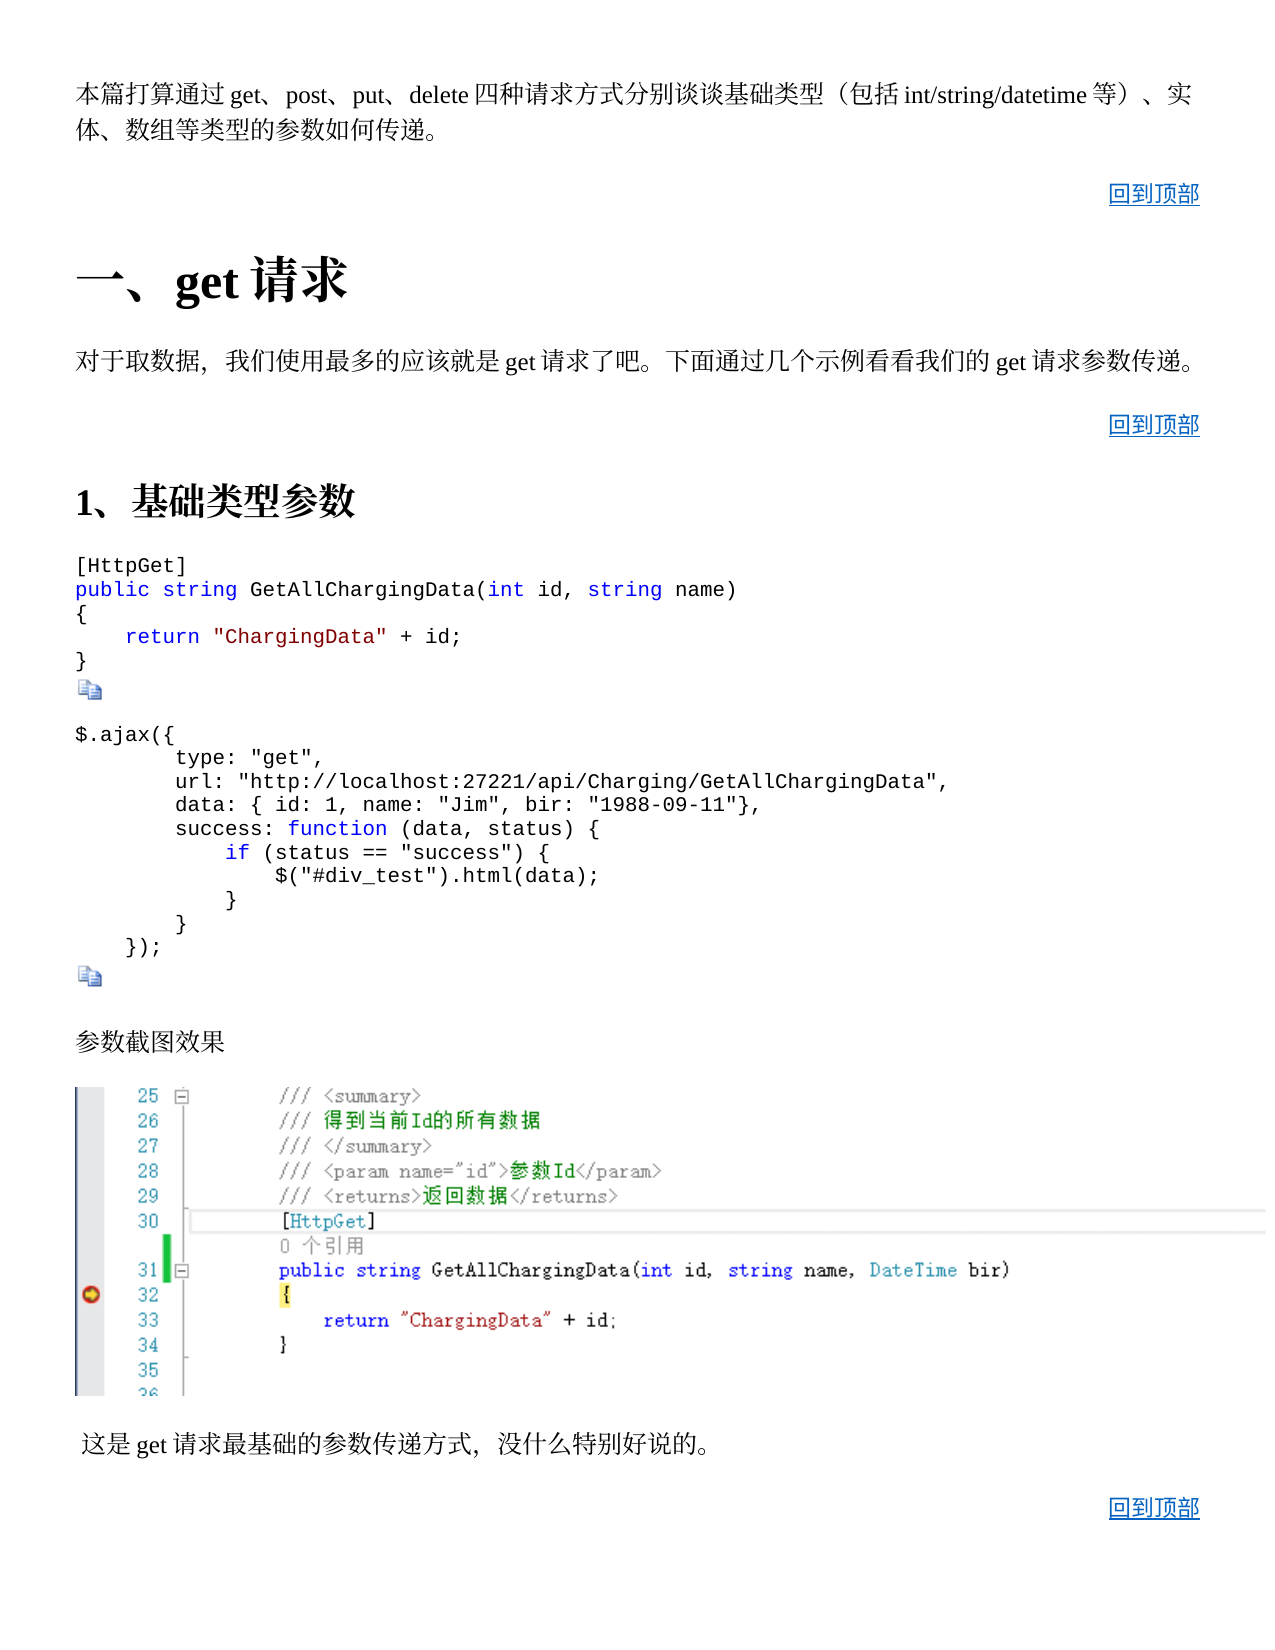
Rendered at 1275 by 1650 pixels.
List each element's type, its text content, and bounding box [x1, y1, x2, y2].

picture [75, 673, 107, 705]
text return "ChargingData" + id; [75, 626, 1200, 650]
text $("#div_test").html(data); [75, 865, 1200, 889]
text type: "get", [75, 747, 1200, 771]
text $.ajax({ [75, 723, 1200, 747]
text data: { id: 1, name: "Jim", bir: "1988-09-11"}, [75, 794, 1200, 818]
picture [75, 960, 107, 992]
text success: function (data, status) { [75, 818, 1200, 842]
subtitle 一、get请求 [75, 241, 1200, 313]
text if (status == "success") { [75, 842, 1200, 865]
subtitle 1、基础类型参数 [75, 472, 1200, 526]
text url: "http://localhost:27221/api/Charging/GetAllChargingData", [75, 771, 1200, 794]
text } [75, 889, 1200, 913]
text } [75, 650, 1200, 673]
text 本篇打算通过get、post、put、delete四种请求方式分别谈谈基础类型（包括int/string/datetime等）、实体、数组等类型的参数如何传递。 [75, 75, 1200, 147]
text 这是get请求最基础的参数传递方式，没什么特别好说的。 [75, 1424, 1200, 1460]
text { [75, 602, 1200, 626]
text }); [75, 936, 1200, 960]
text } [75, 913, 1200, 936]
text 回到顶部 [75, 176, 1200, 209]
text public string GetAllChargingData(int id, string name) [75, 579, 1200, 602]
text 回到顶部 [75, 1489, 1200, 1523]
text [HttpGet] [75, 555, 1200, 579]
text 回到顶部 [75, 407, 1200, 440]
picture [75, 1087, 1266, 1396]
text 参数截图效果 [75, 1023, 1200, 1058]
text 对于取数据，我们使用最多的应该就是get请求了吧。下面通过几个示例看看我们的get请求参数传递。 [75, 342, 1200, 378]
